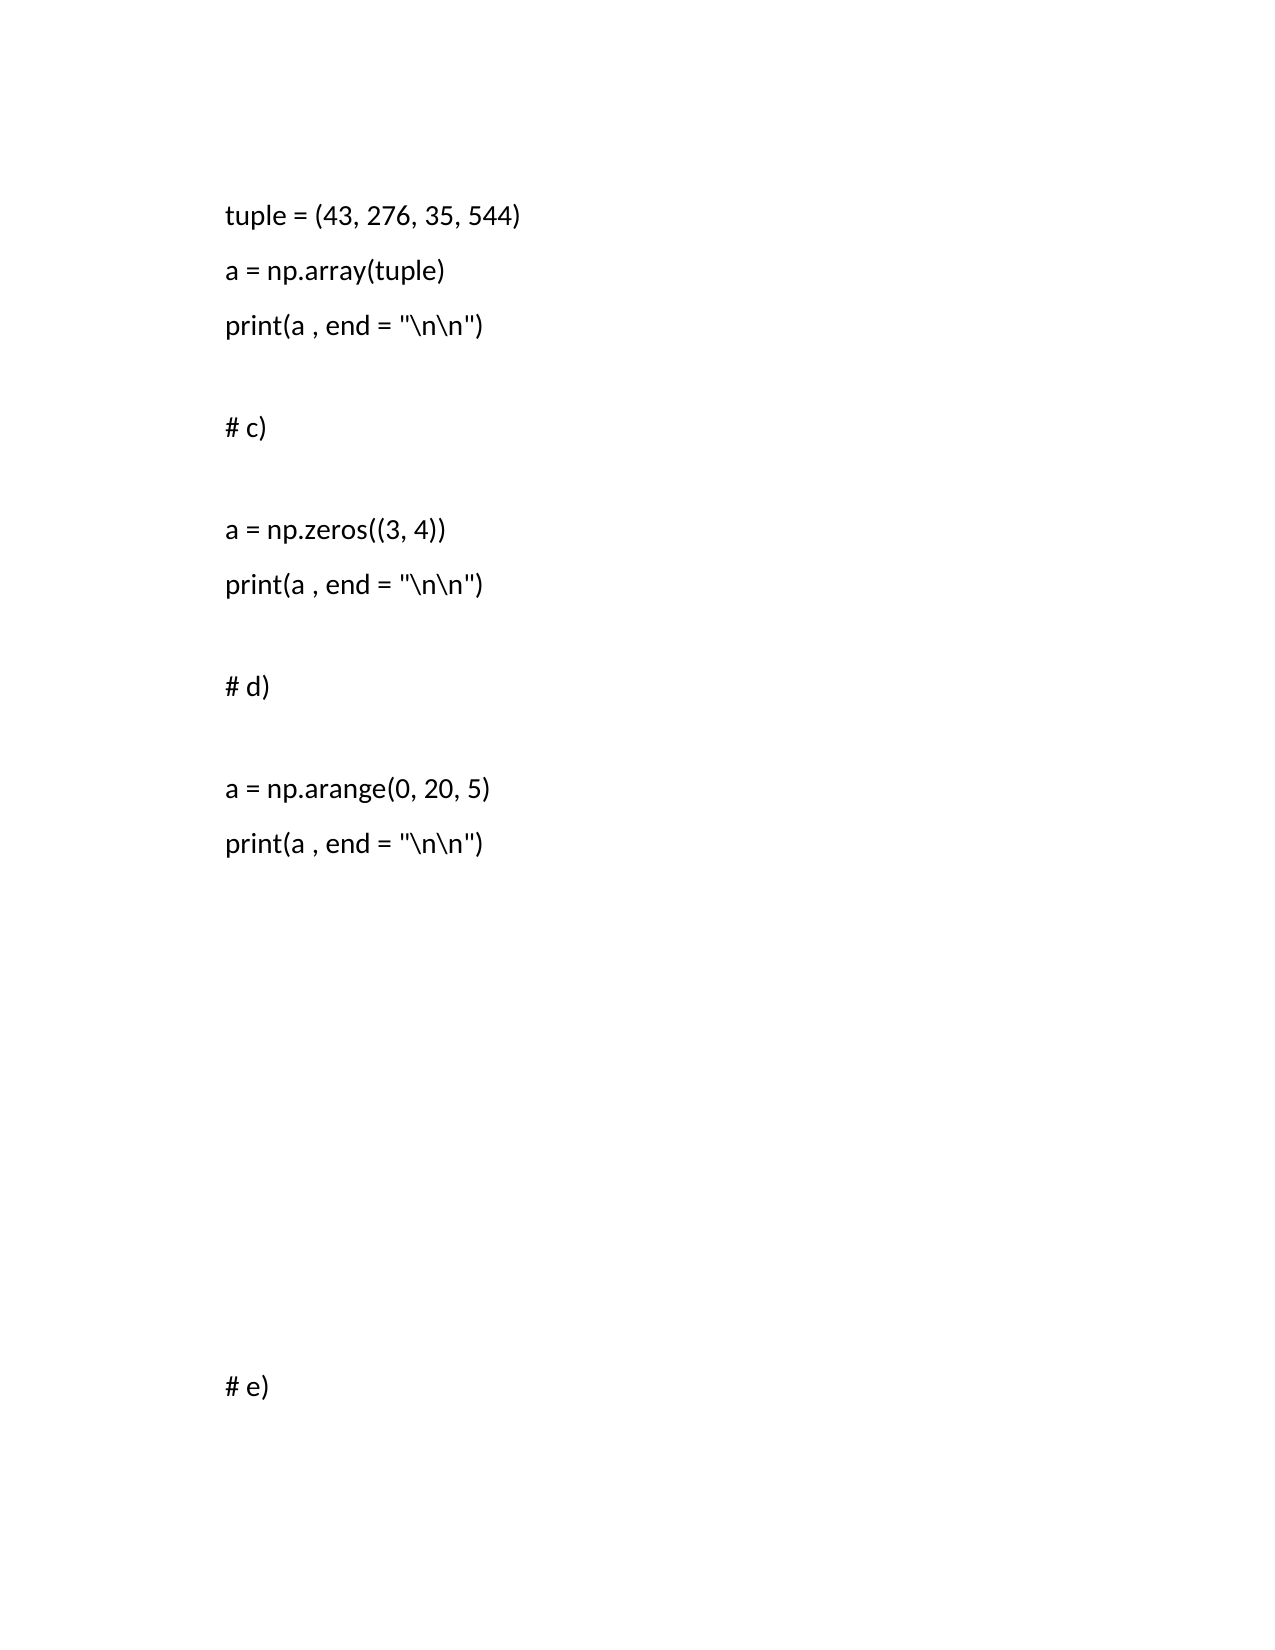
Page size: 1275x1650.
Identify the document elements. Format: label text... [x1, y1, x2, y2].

text tuple = (43, 276, 35, 544) [150, 197, 1125, 232]
text # c) [150, 409, 1125, 445]
text print(a , end = "\n\n") [150, 566, 1125, 602]
text a = np.zeros((3, 4)) [150, 511, 1125, 547]
text # e) [150, 1368, 1125, 1404]
text a = np.array(tuple) [150, 252, 1125, 288]
text print(a , end = "\n\n") [150, 825, 1125, 861]
text a = np.arange(0, 20, 5) [150, 770, 1125, 806]
text # d) [150, 668, 1125, 704]
text print(a , end = "\n\n") [150, 307, 1125, 343]
